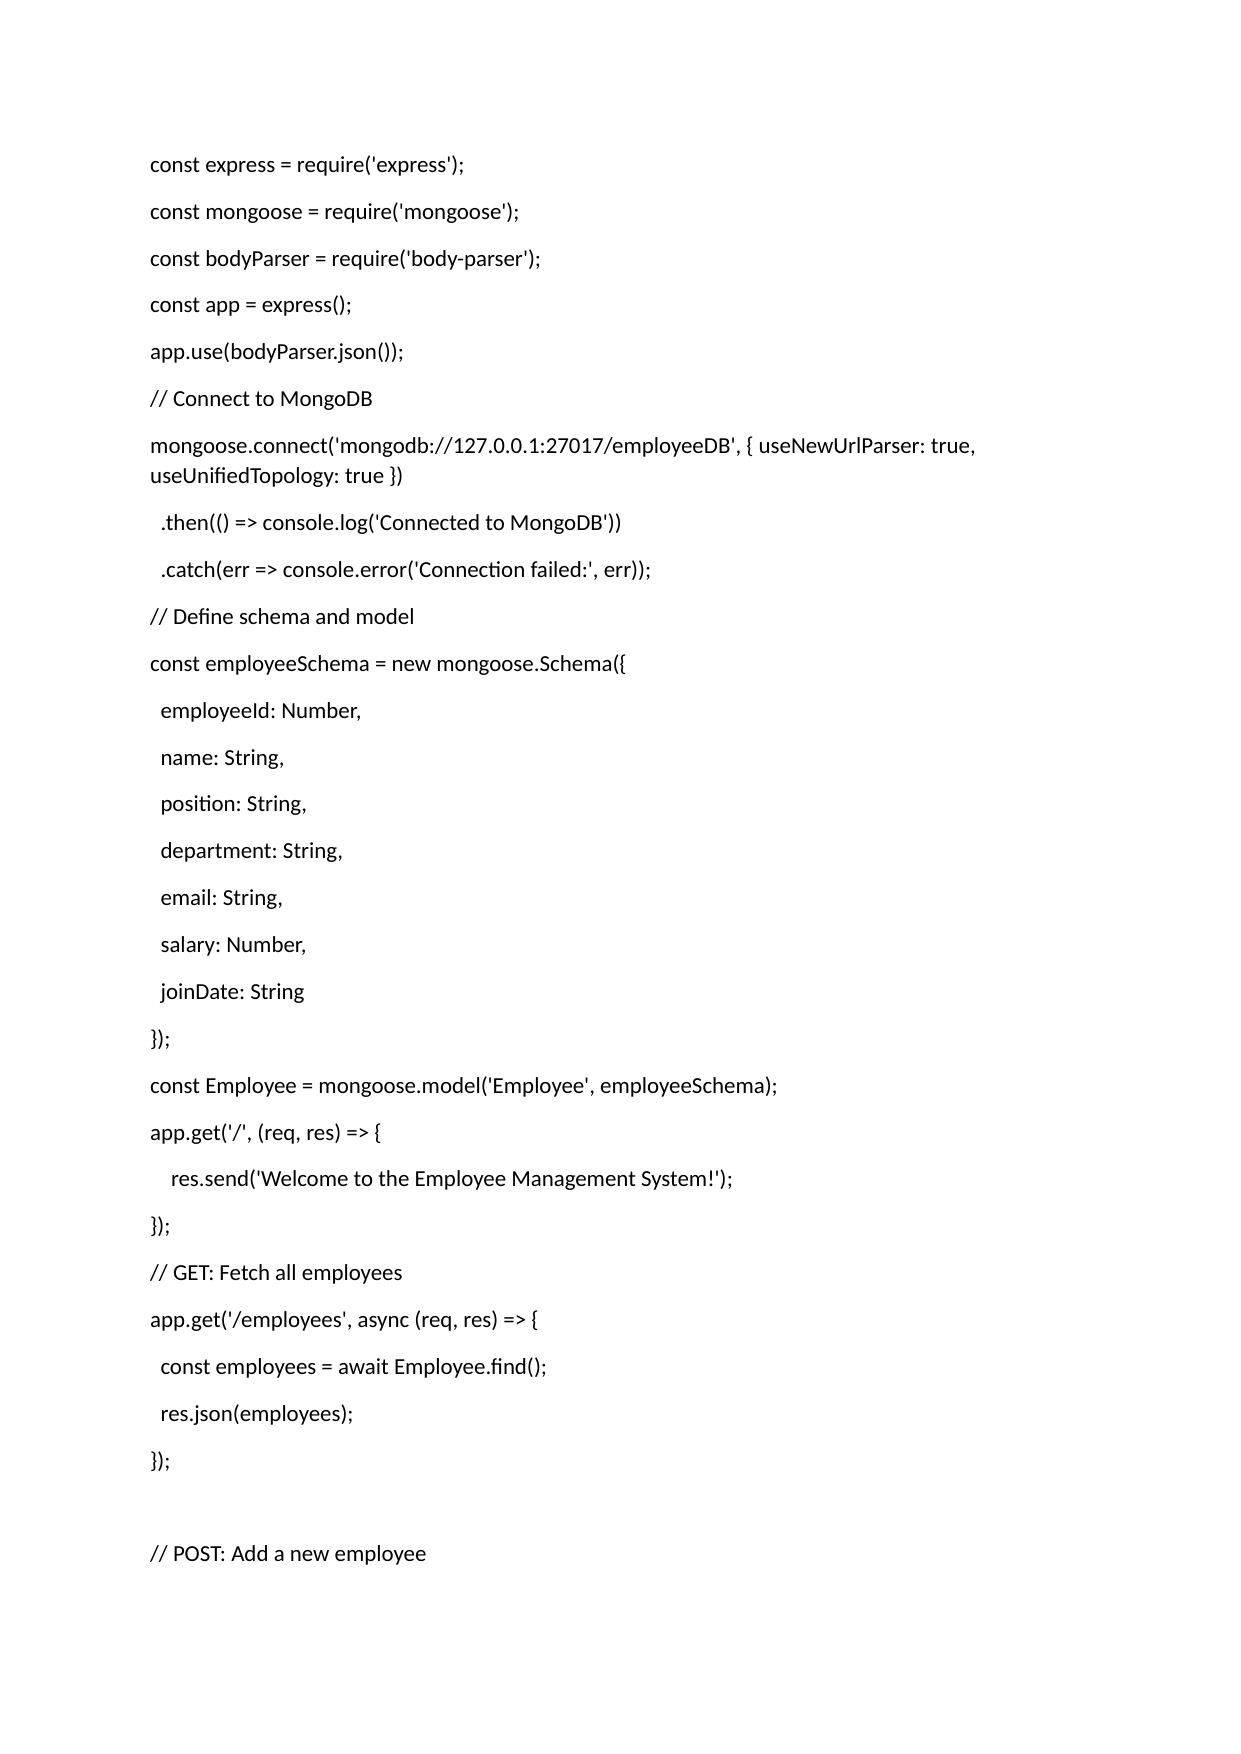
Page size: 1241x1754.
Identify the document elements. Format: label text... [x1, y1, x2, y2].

text mongoose.connect('mongodb://127.0.0.1:27017/employeeDB', { useNewUrlParser: true, useUnifiedTopology: true }) [150, 431, 1090, 489]
text department: String, [150, 836, 1090, 864]
text app.use(bodyParser.json()); [150, 337, 1090, 366]
text // Connect to MongoDB [150, 384, 1090, 412]
text // Define schema and model [150, 602, 1090, 630]
text .catch(err => console.error('Connection failed:', err)); [150, 555, 1090, 583]
text // GET: Fetch all employees [150, 1258, 1090, 1286]
text employeeId: Number, [150, 696, 1090, 724]
text const Employee = mongoose.model('Employee', employeeSchema); [150, 1071, 1090, 1099]
text const app = express(); [150, 291, 1090, 319]
text const employeeSchema = new mongoose.Schema({ [150, 649, 1090, 677]
text const mongoose = require('mongoose'); [150, 197, 1090, 225]
text app.get('/', (req, res) => { [150, 1118, 1090, 1146]
text salary: Number, [150, 930, 1090, 958]
text const bodyParser = require('body-parser'); [150, 244, 1090, 272]
text email: String, [150, 883, 1090, 911]
text const employees = await Employee.find(); [150, 1352, 1090, 1380]
text name: String, [150, 743, 1090, 771]
text .then(() => console.log('Connected to MongoDB')) [150, 508, 1090, 536]
text }); [150, 1446, 1090, 1474]
text position: String, [150, 789, 1090, 818]
text joinDate: String [150, 977, 1090, 1005]
text }); [150, 1024, 1090, 1052]
text const express = require('express'); [150, 150, 1090, 178]
text // POST: Add a new employee [150, 1539, 1090, 1568]
text res.json(employees); [150, 1399, 1090, 1427]
text app.get('/employees', async (req, res) => { [150, 1305, 1090, 1333]
text res.send('Welcome to the Employee Management System!'); [150, 1164, 1090, 1193]
text }); [150, 1211, 1090, 1239]
